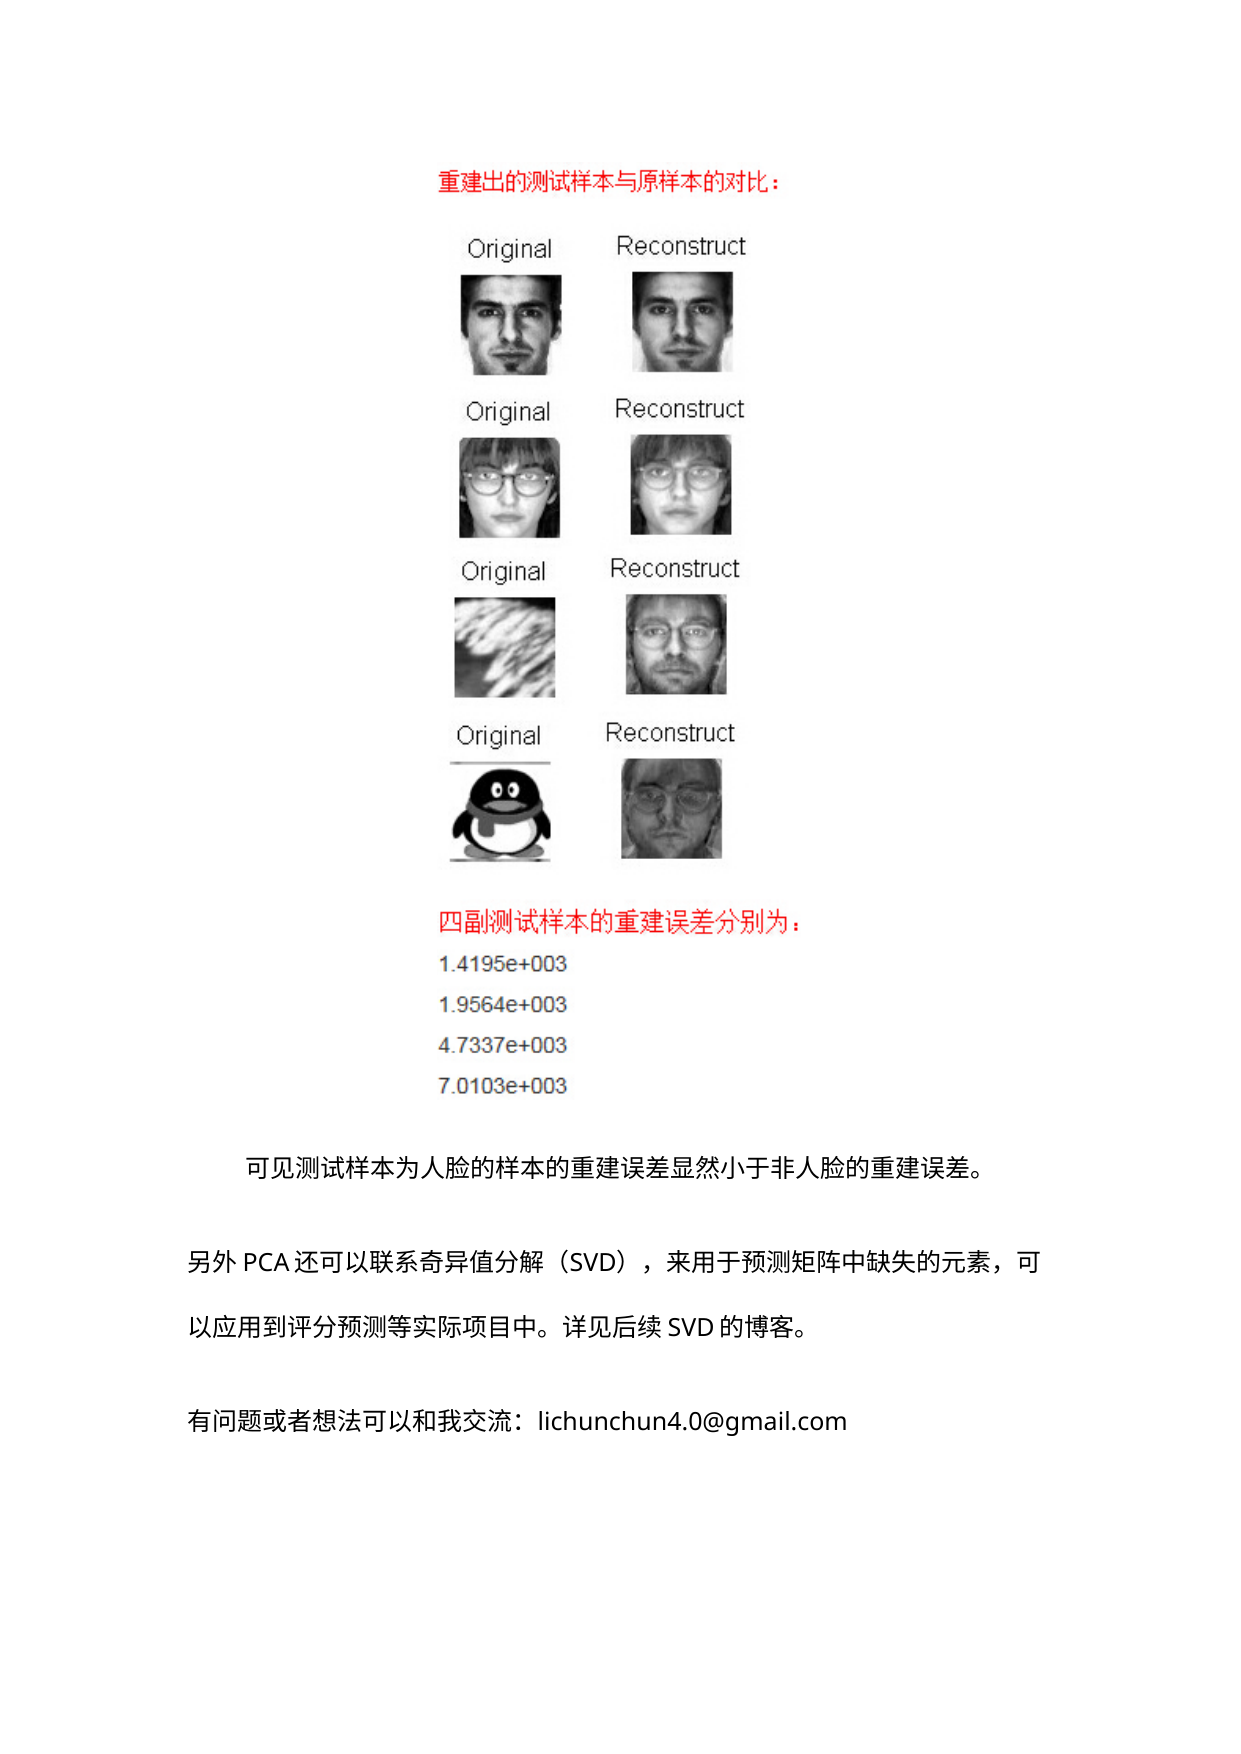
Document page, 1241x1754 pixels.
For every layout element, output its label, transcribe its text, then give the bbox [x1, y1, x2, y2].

text 有问题或者想法可以和我交流：lichunchun4.0@gmail.com [187, 1387, 1053, 1452]
text 另外PCA还可以联系奇异值分解（SVD），来用于预测矩阵中缺失的元素，可以应用到评分预测等实际项目中。详见后续SVD的博客。 [187, 1228, 1053, 1358]
picture [437, 162, 804, 1100]
text 可见测试样本为人脸的样本的重建误差显然小于非人脸的重建误差。 [187, 1134, 1053, 1199]
